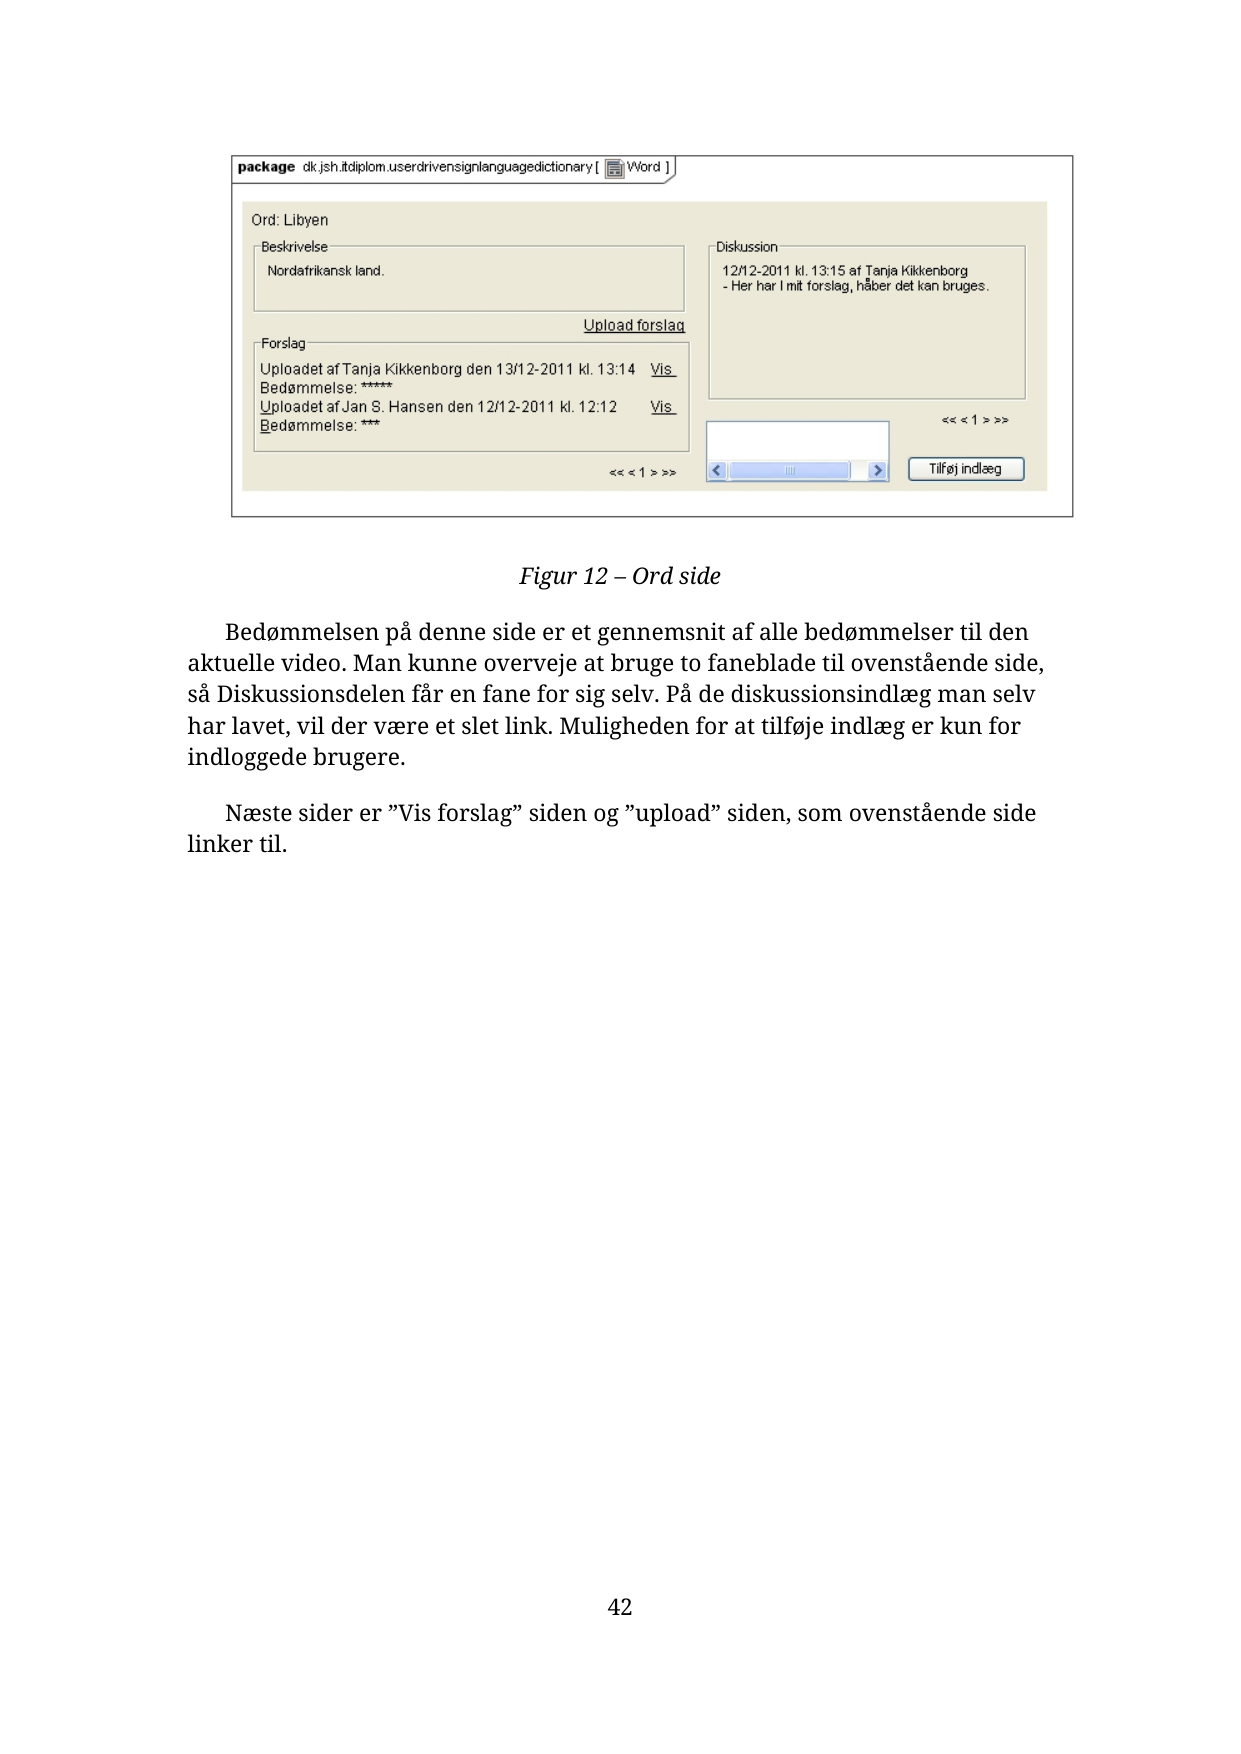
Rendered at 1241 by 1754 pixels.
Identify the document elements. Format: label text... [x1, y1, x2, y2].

text Næste sider er ”Vis forslag” siden og ”upload” siden, som ovenstående side linker til. [187, 797, 1053, 859]
text Figur 12 – Ord side [187, 559, 1053, 591]
text Bedømmelsen på denne side er et gennemsnit af alle bedømmelser til den aktuelle video. Man kunne overveje at bruge to faneblade til ovenstående side, så Diskussionsdelen får en fane for sig selv. På de diskussionsindlæg man selv har lavet, vil der være et slet link. Muligheden for at tilføje indlæg er kun for indloggede brugere. [187, 616, 1053, 772]
picture [225, 150, 1091, 535]
